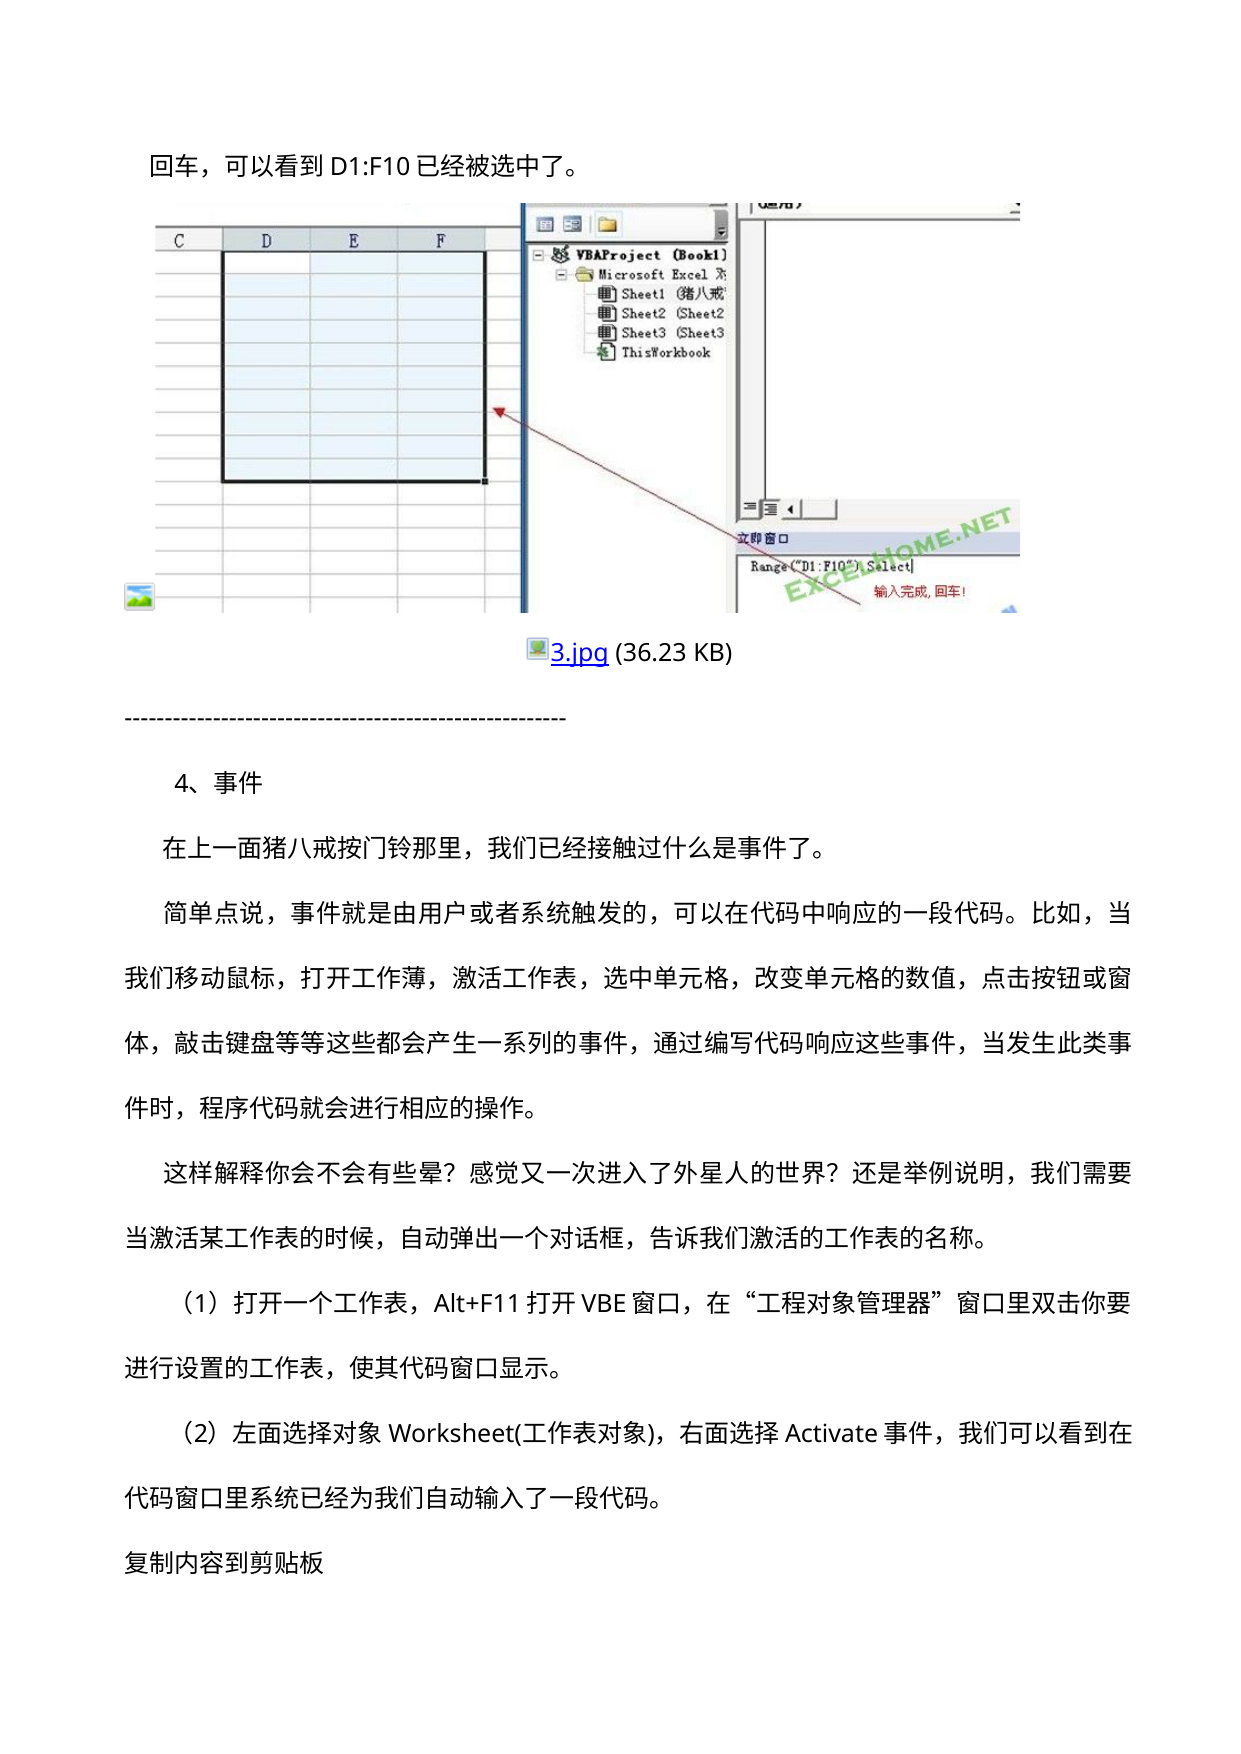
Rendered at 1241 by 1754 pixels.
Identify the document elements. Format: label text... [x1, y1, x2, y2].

text 3.jpg (36.23 KB) [124, 619, 1134, 684]
picture [124, 203, 1021, 613]
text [124, 132, 1134, 197]
text ------------------------------------------------------- 4、事件 在上一面猪八戒按门铃那里，我们已经接触过什么是事件了。 简单点说，事件就是由用户或者系统触发的，可以在代码中响应的一段代码。比如，当我们移动鼠标，打开工作薄，激活工作表，选中单元格，改变单元格的数值，点击按钮或窗体，敲击键盘等等这些都会产生一系列的事件，通过编写代码响应这些事件，当发生此类事件时，程序代码就会进行相应的操作。 这样解释你会不会有些晕？感觉又一次进入了外星人的世界？还是举例说明，我们需要当激活某工作表的时候，自动弹出一个对话框，告诉我们激活的工作表的名称。 （1）打开一个工作表，Alt+F11打开VBE窗口，在“工程对象管理器”窗口里双击你要进行设置的工作表，使其代码窗口显示。 （2）左面选择对象Worksheet(工作表对象)，右面选择Activate事件，我们可以看到在代码窗口里系统已经为我们自动输入了一段代码。 [124, 684, 1134, 1529]
text 复制内容到剪贴板 [124, 1529, 1134, 1594]
picture [525, 636, 551, 662]
